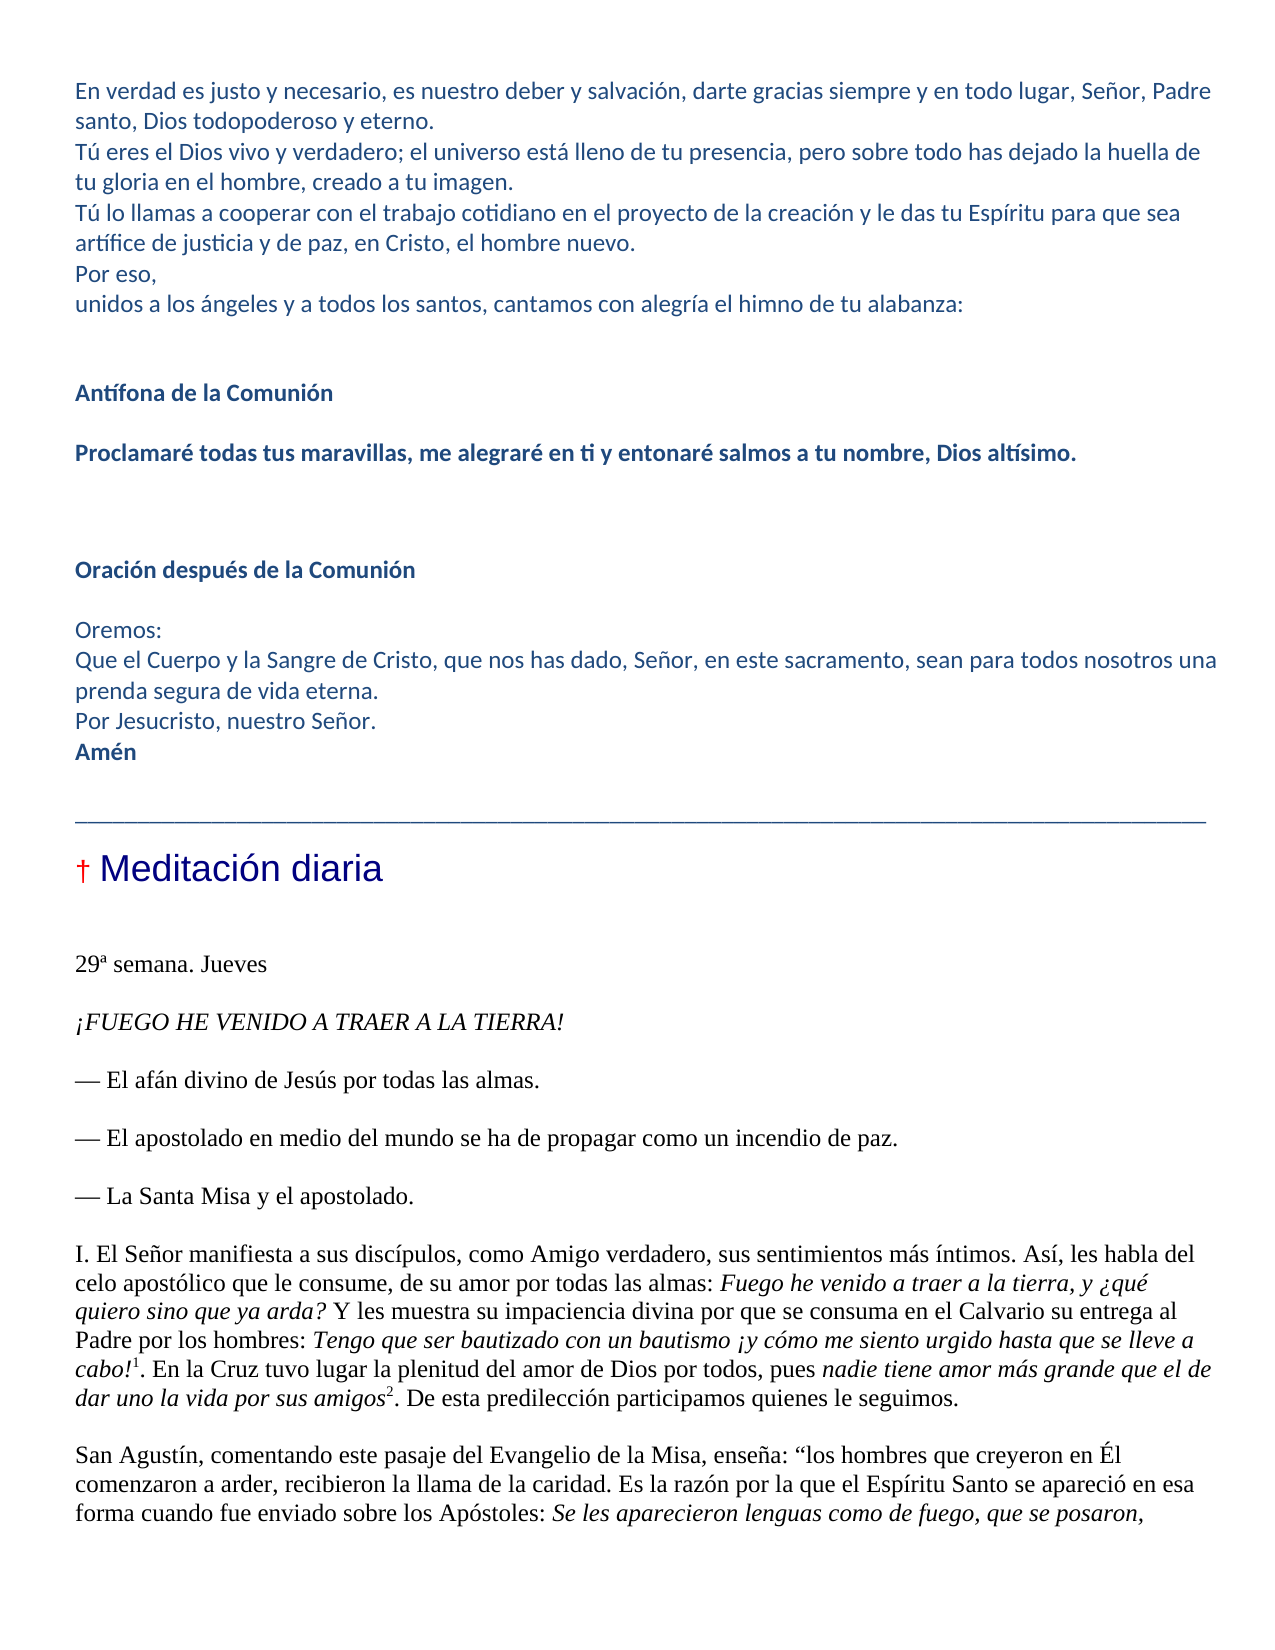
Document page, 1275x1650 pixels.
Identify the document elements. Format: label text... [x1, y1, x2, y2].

text Oremos: Que el Cuerpo y la Sangre de Cristo, que nos has dado, Señor, en este sacramento, sean para todos nosotros una prenda segura de vida eterna. Por Jesucristo, nuestro Señor. Amén [75, 614, 1219, 767]
text — El afán divino de Jesús por todas las almas. [75, 1065, 1219, 1094]
text 29ª semana. Jueves [75, 949, 1219, 978]
text En verdad es justo y necesario, es nuestro deber y salvación, darte gracias siempre y en todo lugar, Señor, Padre santo, Dios todopoderoso y eterno. Tú eres el Dios vivo y verdadero; el universo está lleno de tu presencia, pero sobre todo has dejado la huella de tu gloria en el hombre, creado a tu imagen. Tú lo llamas a cooperar con el trabajo cotidiano en el proyecto de la creación y le das tu Espíritu para que sea artífice de justicia y de paz, en Cristo, el hombre nuevo. Por eso, unidos a los ángeles y a todos los santos, cantamos con alegría el himno de tu alabanza: [75, 75, 1219, 348]
text — La Santa Misa y el apostolado. [75, 1181, 1219, 1210]
text ¡FUEGO HE VENIDO A TRAER A LA TIERRA! [75, 1007, 1219, 1036]
text ___________________________________________________________________________________________ [75, 796, 1219, 826]
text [75, 1441, 1219, 1527]
text — El apostolado en medio del mundo se ha de propagar como un incendio de paz. [75, 1123, 1219, 1152]
subtitle Oración después de la Comunión [75, 554, 1219, 585]
text I. El Señor manifiesta a sus discípulos, como Amigo verdadero, sus sentimientos más íntimos. Así, les habla del celo apostólico que le consume, de su amor por todas las almas: Fuego he venido a traer a la tierra, y ¿qué quiero sino que ya arda? Y les muestra su impaciencia divina por que se consuma en el Calvario su entrega al Padre por los hombres: Tengo que ser bautizado con un bautismo ¡y cómo me siento urgido hasta que se lleve a cabo!1. En la Cruz tuvo lugar la plenitud del amor de Dios por todos, pues nadie tiene amor más grande que el de dar uno la vida por sus amigos2. De esta predilección participamos quienes le seguimos. [75, 1239, 1219, 1411]
subtitle Antífona de la Comunión [75, 377, 1219, 407]
text Proclamaré todas tus maravillas, me alegraré en ti y entonaré salmos a tu nombre, Dios altísimo. [75, 437, 1219, 467]
text † Meditación diaria [75, 847, 1219, 890]
